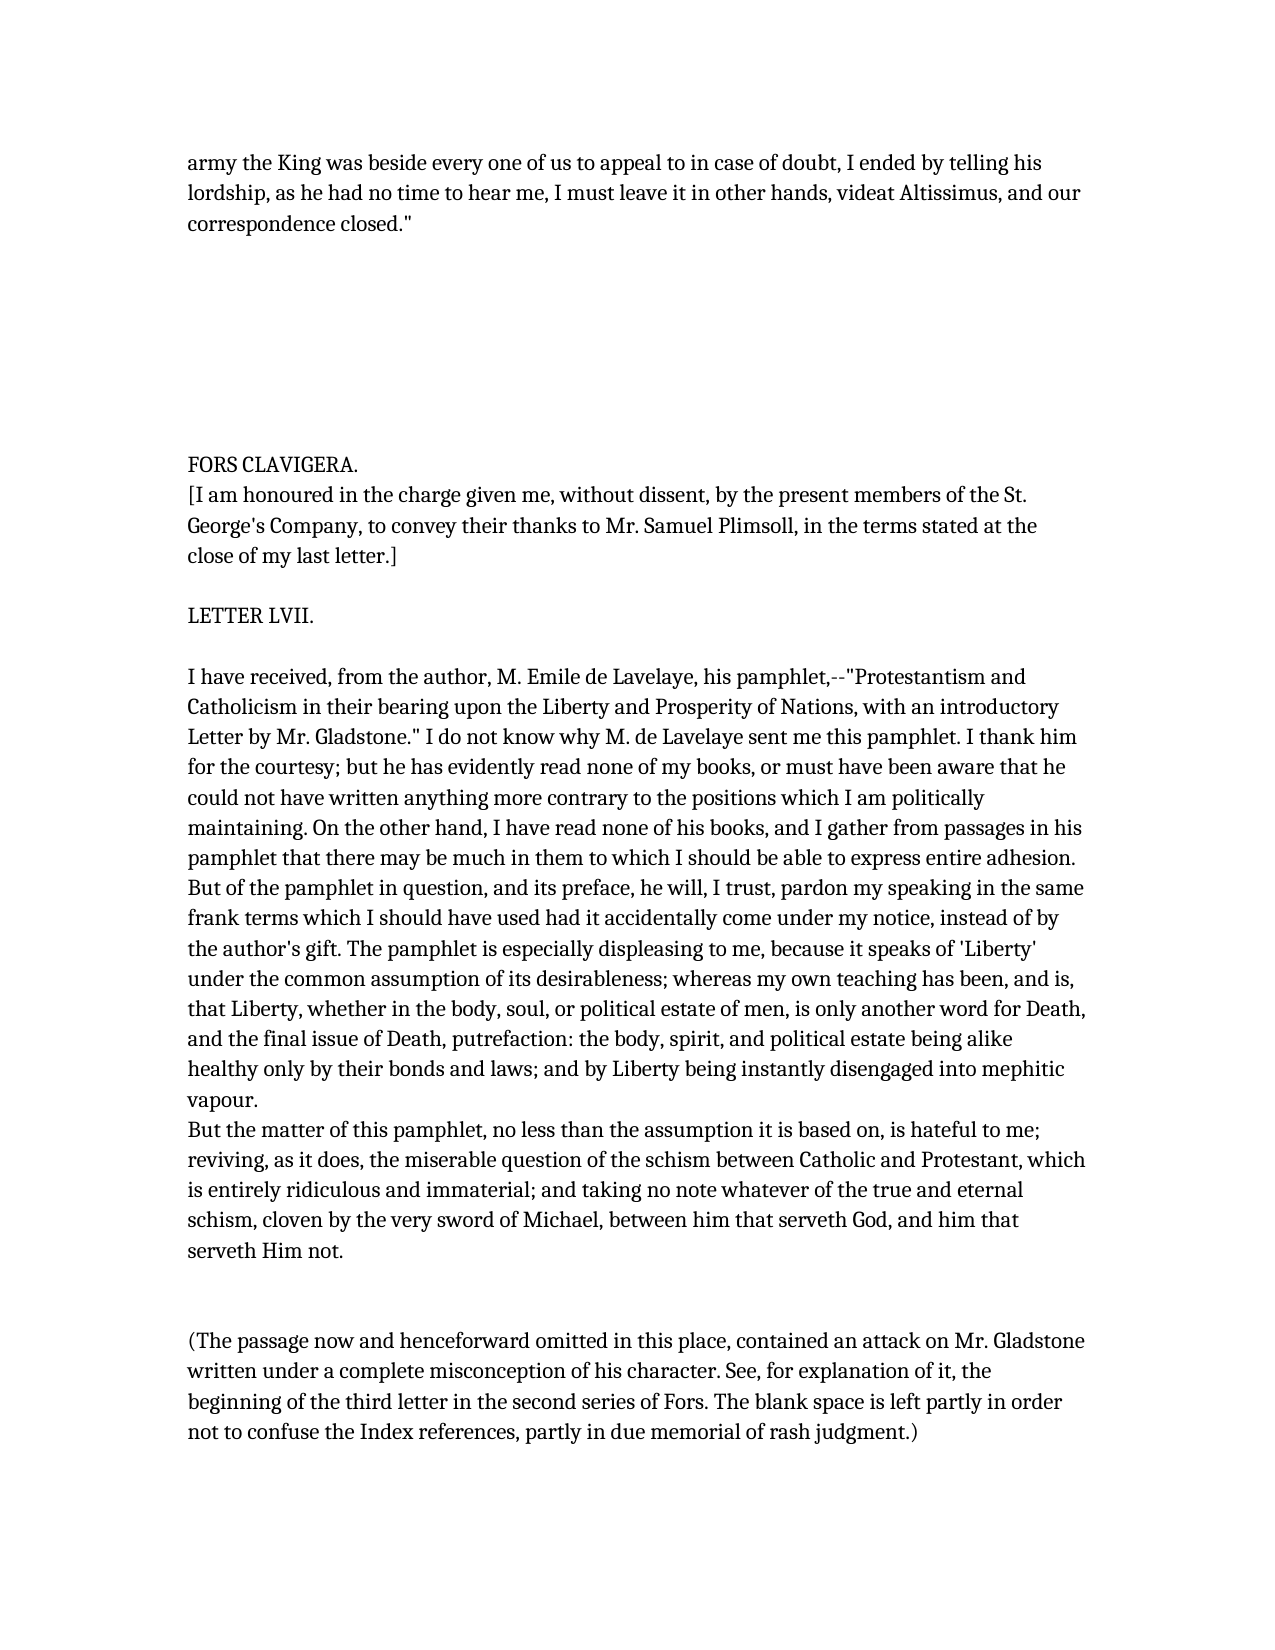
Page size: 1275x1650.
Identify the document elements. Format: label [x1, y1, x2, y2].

text [187, 150, 1087, 1445]
